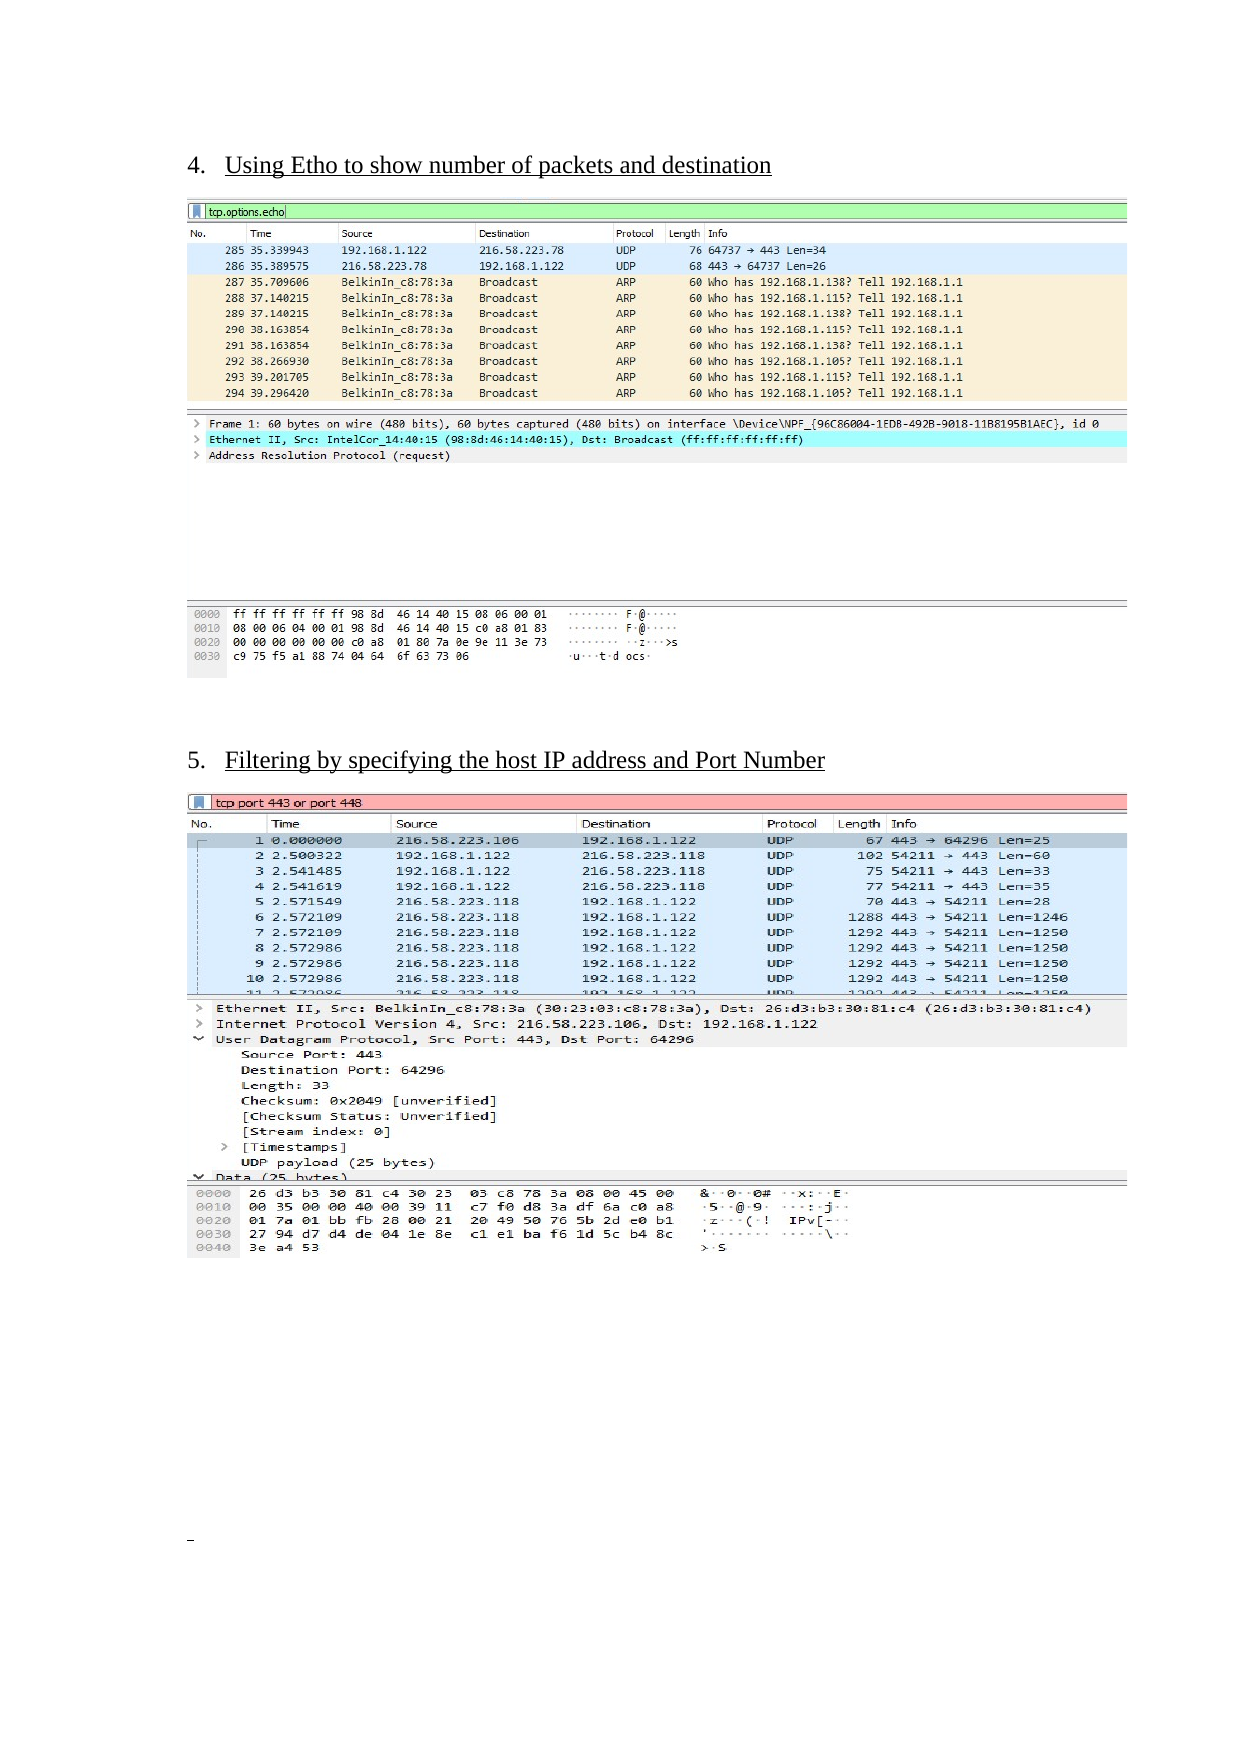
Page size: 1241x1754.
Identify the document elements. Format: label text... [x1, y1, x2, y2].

picture [187, 792, 1128, 1258]
picture [187, 197, 1128, 678]
list Filtering by specifying the host IP address and Port Number [187, 745, 1090, 773]
list Using Etho to show number of packets and destination [187, 150, 1090, 179]
